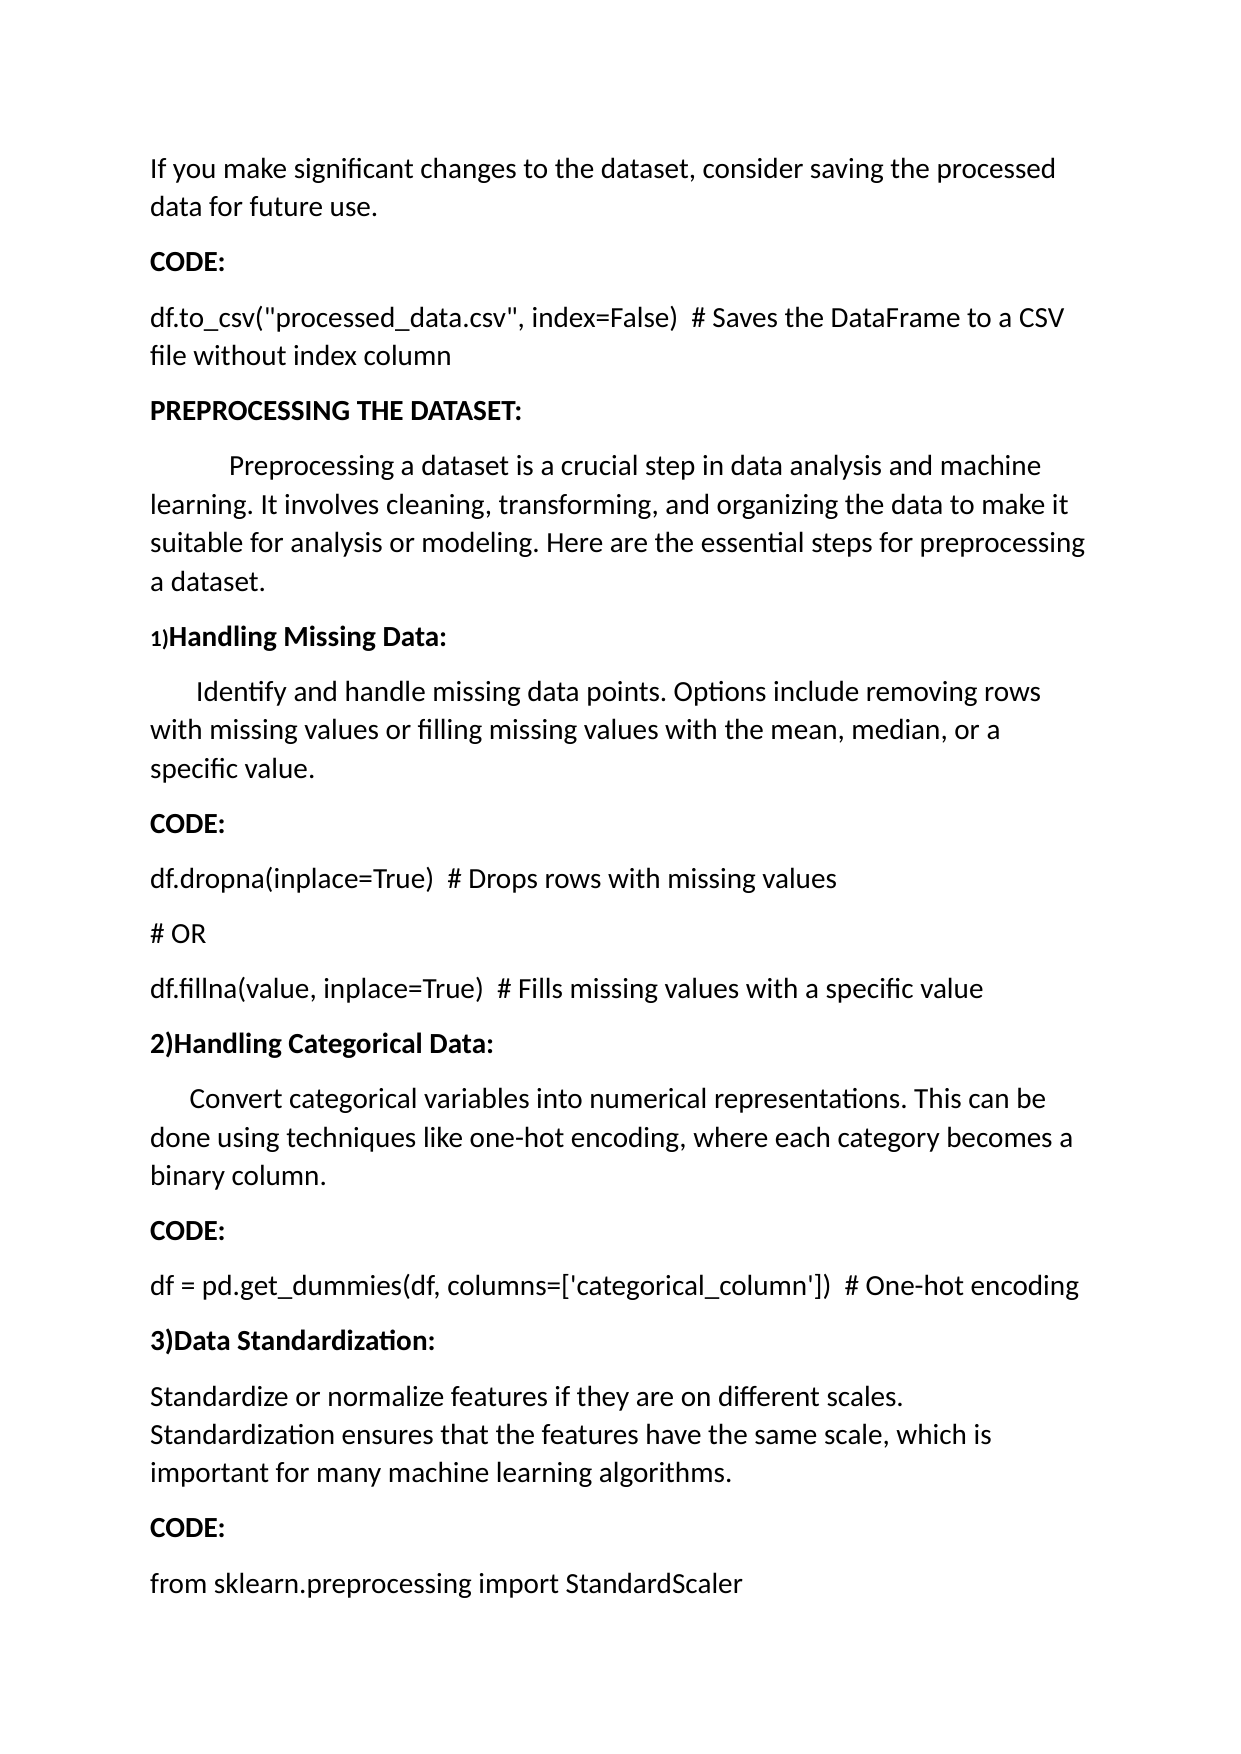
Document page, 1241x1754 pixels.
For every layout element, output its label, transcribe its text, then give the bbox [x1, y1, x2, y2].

text Convert categorical variables into numerical representations. This can be done using techniques like one-hot encoding, where each category becomes a binary column. [150, 1080, 1090, 1193]
text If you make significant changes to the dataset, consider saving the processed data for future use. [150, 150, 1090, 224]
text Identify and handle missing data points. Options include removing rows with missing values or filling missing values with the mean, median, or a specific value. [150, 673, 1090, 785]
text 3)Data Standardization: [150, 1322, 1090, 1358]
text PREPROCESSING THE DATASET: [150, 392, 1090, 428]
text df.to_csv("processed_data.csv", index=False) # Saves the DataFrame to a CSV file without index column [150, 299, 1090, 373]
text df.dropna(inplace=True) # Drops rows with missing values [150, 860, 1090, 896]
text 2)Handling Categorical Data: [150, 1025, 1090, 1061]
text Standardize or normalize features if they are on different scales. Standardization ensures that the features have the same scale, which is important for many machine learning algorithms. [150, 1378, 1090, 1490]
text # OR [150, 915, 1090, 951]
text CODE: [150, 1509, 1090, 1545]
text from sklearn.preprocessing import StandardScaler [150, 1565, 1090, 1600]
text Preprocessing a dataset is a crucial step in data analysis and machine learning. It involves cleaning, transforming, and organizing the data to make it suitable for analysis or modeling. Here are the essential steps for preprocessing a dataset. [150, 447, 1090, 598]
text CODE: [150, 243, 1090, 279]
text CODE: [150, 1212, 1090, 1248]
text df = pd.get_dummies(df, columns=['categorical_column']) # One-hot encoding [150, 1267, 1090, 1303]
text df.fillna(value, inplace=True) # Fills missing values with a specific value [150, 970, 1090, 1006]
text 1)Handling Missing Data: [150, 618, 1090, 653]
text CODE: [150, 805, 1090, 840]
